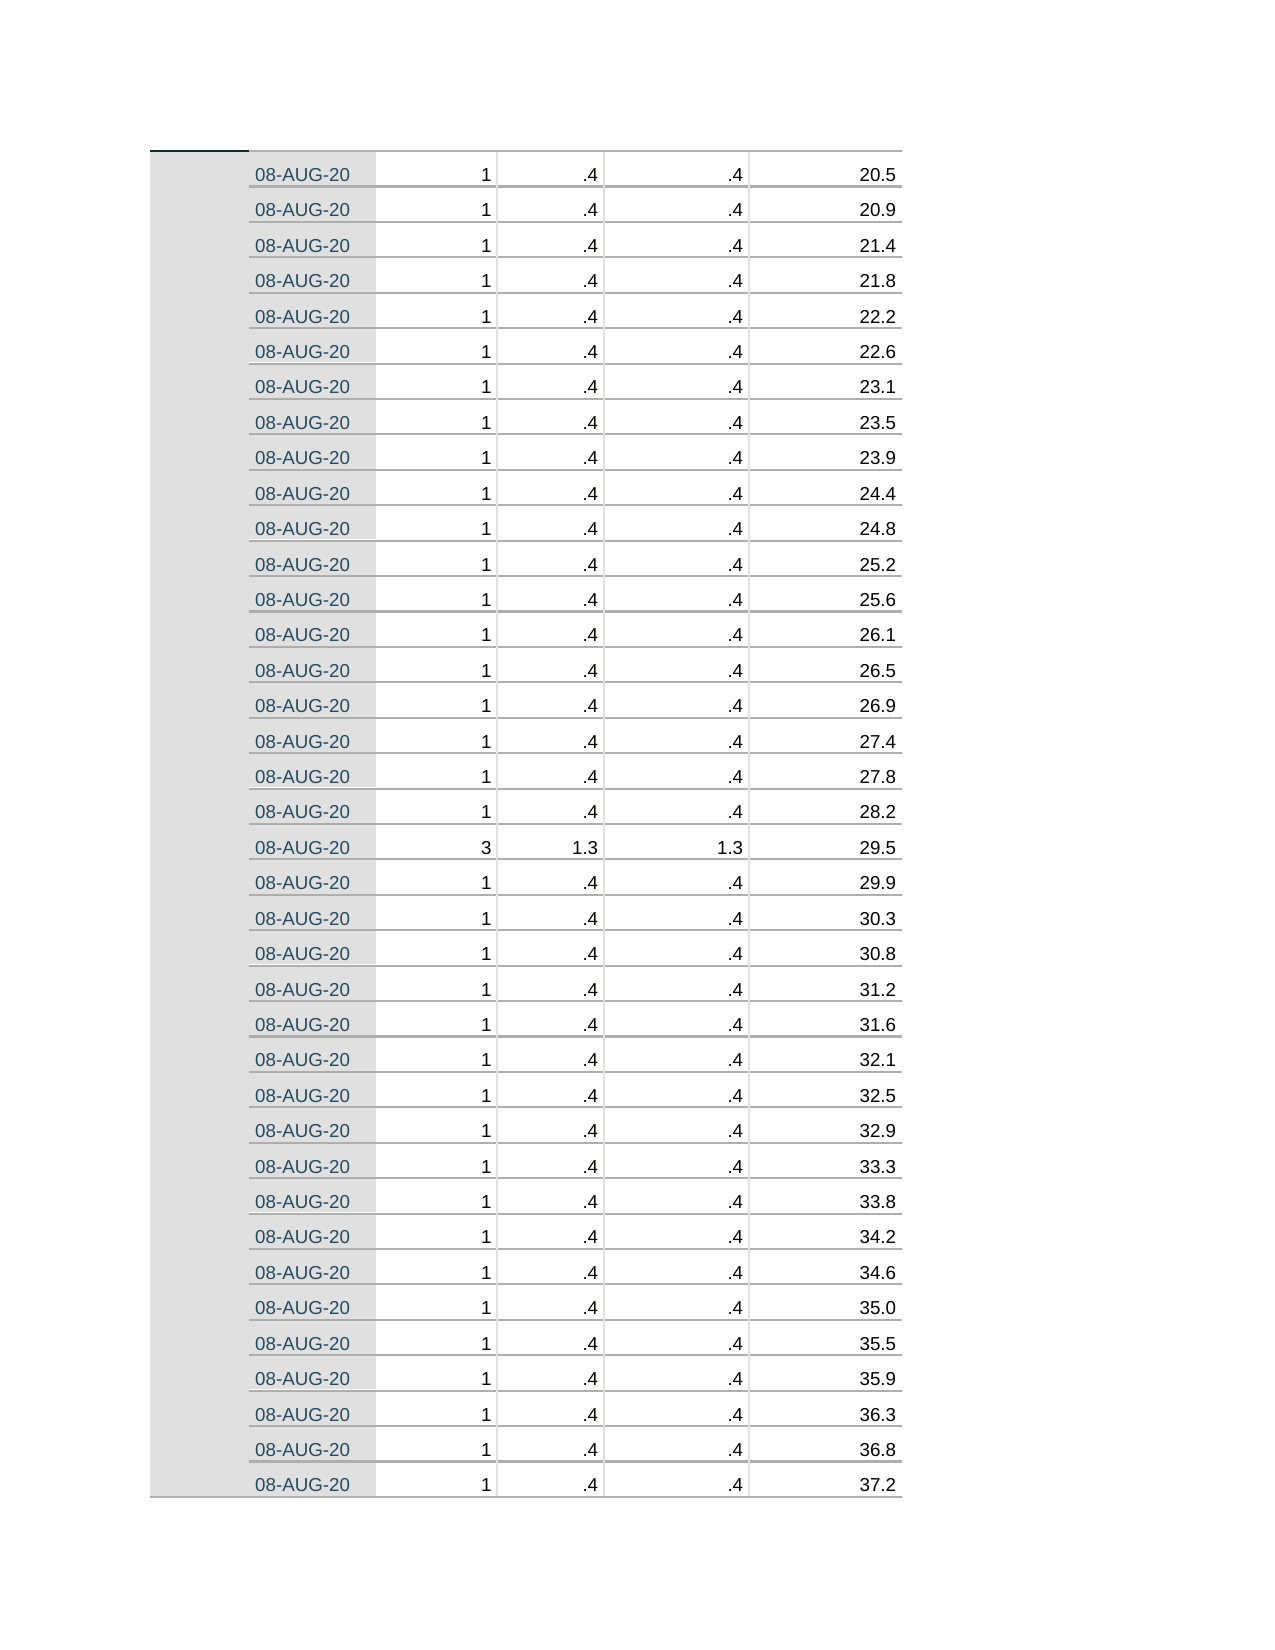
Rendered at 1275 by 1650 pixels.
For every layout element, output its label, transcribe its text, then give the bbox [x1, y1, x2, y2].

table_cell .4 [498, 471, 603, 504]
table_cell .4 [498, 152, 603, 185]
table_cell 08-AUG-20 [249, 1427, 376, 1460]
table_cell 08-AUG-20 [249, 1179, 376, 1212]
table_cell .4 [605, 1108, 748, 1142]
table_cell .4 [498, 1392, 603, 1425]
table_cell 1 [376, 648, 496, 681]
table_cell 36.8 [750, 1427, 902, 1460]
table_cell 08-AUG-20 [249, 967, 376, 1000]
table_cell 1 [376, 400, 496, 433]
table_cell 1 [376, 1463, 496, 1496]
table_cell 1 [376, 931, 496, 964]
table_cell 25.6 [750, 577, 902, 610]
table_cell 1 [376, 1427, 496, 1460]
table_cell 20.5 [750, 152, 902, 185]
table_cell 31.6 [750, 1002, 902, 1035]
table_cell 08-AUG-20 [249, 1321, 376, 1354]
table_cell 08-AUG-20 [249, 435, 376, 469]
table_cell .4 [605, 294, 748, 327]
table_cell 08-AUG-20 [249, 365, 376, 398]
table_cell 1 [376, 1144, 496, 1177]
table_cell 1 [376, 1038, 496, 1071]
table_cell .4 [498, 577, 603, 610]
table_cell 08-AUG-20 [249, 754, 376, 787]
table_cell .4 [498, 223, 603, 256]
table_cell .4 [605, 223, 748, 256]
table_cell 1 [376, 1179, 496, 1212]
table_cell 1 [376, 719, 496, 752]
table_cell 08-AUG-20 [249, 683, 376, 717]
table_cell 29.9 [750, 860, 902, 894]
table_cell 08-AUG-20 [249, 1463, 376, 1496]
table_cell 32.1 [750, 1038, 902, 1071]
table_cell 34.6 [750, 1250, 902, 1283]
table_cell 1 [376, 1215, 496, 1248]
table_cell 23.5 [750, 400, 902, 433]
table_cell .4 [605, 577, 748, 610]
table_cell 37.2 [750, 1463, 902, 1496]
table_cell 08-AUG-20 [249, 542, 376, 575]
table_cell .4 [605, 365, 748, 398]
table_cell 1 [376, 435, 496, 469]
table_cell 08-AUG-20 [249, 931, 376, 964]
table_cell 08-AUG-20 [249, 648, 376, 681]
table_cell 33.8 [750, 1179, 902, 1212]
table_cell .4 [498, 719, 603, 752]
table_cell 22.6 [750, 329, 902, 362]
table_cell .4 [498, 896, 603, 929]
table_cell 1 [376, 1250, 496, 1283]
table_cell .4 [605, 1285, 748, 1319]
table_cell 08-AUG-20 [249, 825, 376, 858]
table_cell 08-AUG-20 [249, 506, 376, 539]
table_cell .4 [498, 542, 603, 575]
table_cell .4 [605, 471, 748, 504]
table_cell 35.0 [750, 1285, 902, 1319]
table_cell .4 [498, 506, 603, 539]
table_cell 08-AUG-20 [249, 1356, 376, 1389]
table_cell .4 [498, 258, 603, 292]
table_cell 08-AUG-20 [249, 223, 376, 256]
table_cell 08-AUG-20 [249, 790, 376, 823]
table_cell 1.3 [498, 825, 603, 858]
table_cell 26.1 [750, 613, 902, 646]
table_cell 1 [376, 577, 496, 610]
table_cell .4 [498, 188, 603, 221]
table_cell 27.8 [750, 754, 902, 787]
table_cell 08-AUG-20 [249, 1215, 376, 1248]
table_cell 21.8 [750, 258, 902, 292]
table_cell 24.4 [750, 471, 902, 504]
table_cell .4 [605, 1002, 748, 1035]
table_cell 08-AUG-20 [249, 1038, 376, 1071]
table_cell 21.4 [750, 223, 902, 256]
table_cell .4 [605, 754, 748, 787]
table_cell .4 [605, 860, 748, 894]
table_cell .4 [605, 967, 748, 1000]
table_cell .4 [498, 1356, 603, 1389]
table_cell 33.3 [750, 1144, 902, 1177]
table_cell 35.5 [750, 1321, 902, 1354]
table_cell .4 [605, 1427, 748, 1460]
table_cell .4 [605, 435, 748, 469]
table_cell .4 [498, 648, 603, 681]
table_cell 1 [376, 1002, 496, 1035]
table_cell 1 [376, 860, 496, 894]
table_cell .4 [605, 1144, 748, 1177]
table_cell 28.2 [750, 790, 902, 823]
table_cell 1 [376, 790, 496, 823]
table_cell 1 [376, 542, 496, 575]
table_cell 1.3 [605, 825, 748, 858]
table_cell .4 [498, 1002, 603, 1035]
table_cell 24.8 [750, 506, 902, 539]
table_cell 26.5 [750, 648, 902, 681]
table_cell 1 [376, 613, 496, 646]
table_cell 31.2 [750, 967, 902, 1000]
table_cell .4 [605, 1215, 748, 1248]
table_cell .4 [498, 400, 603, 433]
table_cell .4 [498, 294, 603, 327]
table_cell .4 [605, 1321, 748, 1354]
table_cell 08-AUG-20 [249, 1285, 376, 1319]
table_cell 08-AUG-20 [249, 258, 376, 292]
table_cell .4 [605, 931, 748, 964]
table_cell .4 [605, 400, 748, 433]
table_cell 08-AUG-20 [249, 152, 376, 185]
table_cell .4 [498, 1250, 603, 1283]
table_cell .4 [498, 1179, 603, 1212]
table_cell 1 [376, 471, 496, 504]
table_cell 08-AUG-20 [249, 471, 376, 504]
table_cell .4 [498, 435, 603, 469]
table_cell 30.8 [750, 931, 902, 964]
table_cell 1 [376, 152, 496, 185]
table_cell 1 [376, 258, 496, 292]
table_cell 08-AUG-20 [249, 329, 376, 362]
table_cell 08-AUG-20 [249, 1073, 376, 1106]
table_cell .4 [605, 648, 748, 681]
table_cell .4 [605, 790, 748, 823]
table_cell .4 [605, 152, 748, 185]
table_cell 23.1 [750, 365, 902, 398]
table_cell .4 [498, 967, 603, 1000]
table_cell 1 [376, 1356, 496, 1389]
table_cell 20.9 [750, 188, 902, 221]
table_cell .4 [498, 1215, 603, 1248]
table_cell .4 [498, 790, 603, 823]
table_cell 08-AUG-20 [249, 577, 376, 610]
table_cell 32.5 [750, 1073, 902, 1106]
table_cell .4 [498, 1108, 603, 1142]
table_cell .4 [605, 719, 748, 752]
table_cell .4 [605, 1179, 748, 1212]
table_cell 08-AUG-20 [249, 860, 376, 894]
table_cell .4 [498, 931, 603, 964]
table_cell .4 [605, 1038, 748, 1071]
table_cell 1 [376, 967, 496, 1000]
table_cell 08-AUG-20 [249, 613, 376, 646]
table_cell 08-AUG-20 [249, 719, 376, 752]
table_cell .4 [498, 860, 603, 894]
table_cell 1 [376, 294, 496, 327]
table_cell 08-AUG-20 [249, 1392, 376, 1425]
table_cell 1 [376, 506, 496, 539]
table_cell .4 [498, 1427, 603, 1460]
table_cell 1 [376, 1073, 496, 1106]
table_cell 08-AUG-20 [249, 896, 376, 929]
table_cell .4 [605, 1250, 748, 1283]
table_cell 23.9 [750, 435, 902, 469]
table_cell .4 [498, 754, 603, 787]
table_cell 08-AUG-20 [249, 294, 376, 327]
table_cell .4 [498, 1038, 603, 1071]
table_cell .4 [498, 1463, 603, 1496]
table_cell .4 [498, 1321, 603, 1354]
table_cell 30.3 [750, 896, 902, 929]
table_cell 26.9 [750, 683, 902, 717]
table_cell .4 [498, 1285, 603, 1319]
table_cell 34.2 [750, 1215, 902, 1248]
table_cell .4 [605, 613, 748, 646]
table_cell .4 [605, 542, 748, 575]
table_cell .4 [605, 896, 748, 929]
table_cell .4 [498, 613, 603, 646]
table_cell .4 [605, 1463, 748, 1496]
table_cell 32.9 [750, 1108, 902, 1142]
table_cell 1 [376, 1321, 496, 1354]
table_cell 08-AUG-20 [249, 1108, 376, 1142]
table_cell 36.3 [750, 1392, 902, 1425]
table_cell 1 [376, 1392, 496, 1425]
table_cell 08-AUG-20 [249, 1250, 376, 1283]
table_cell 22.2 [750, 294, 902, 327]
table_cell .4 [605, 1356, 748, 1389]
table_cell 29.5 [750, 825, 902, 858]
table_cell 25.2 [750, 542, 902, 575]
table_cell 1 [376, 754, 496, 787]
table_cell .4 [605, 1073, 748, 1106]
table_cell 3 [376, 825, 496, 858]
table_cell 1 [376, 683, 496, 717]
table_cell .4 [498, 365, 603, 398]
table_cell 1 [376, 1108, 496, 1142]
table_cell 08-AUG-20 [249, 1002, 376, 1035]
table_cell 1 [376, 329, 496, 362]
table_cell .4 [498, 1144, 603, 1177]
table_cell 1 [376, 365, 496, 398]
table_cell .4 [498, 329, 603, 362]
table_cell 1 [376, 223, 496, 256]
table_cell 08-AUG-20 [249, 188, 376, 221]
table_cell 1 [376, 188, 496, 221]
table_cell 35.9 [750, 1356, 902, 1389]
table_cell .4 [605, 329, 748, 362]
table_cell .4 [605, 258, 748, 292]
table_cell 08-AUG-20 [249, 400, 376, 433]
table_cell .4 [605, 683, 748, 717]
table_cell .4 [605, 506, 748, 539]
table_cell .4 [605, 188, 748, 221]
table_cell 1 [376, 896, 496, 929]
table_cell 08-AUG-20 [249, 1144, 376, 1177]
table_cell 27.4 [750, 719, 902, 752]
table_cell .4 [605, 1392, 748, 1425]
table_cell .4 [498, 683, 603, 717]
table_cell .4 [498, 1073, 603, 1106]
table_cell 1 [376, 1285, 496, 1319]
